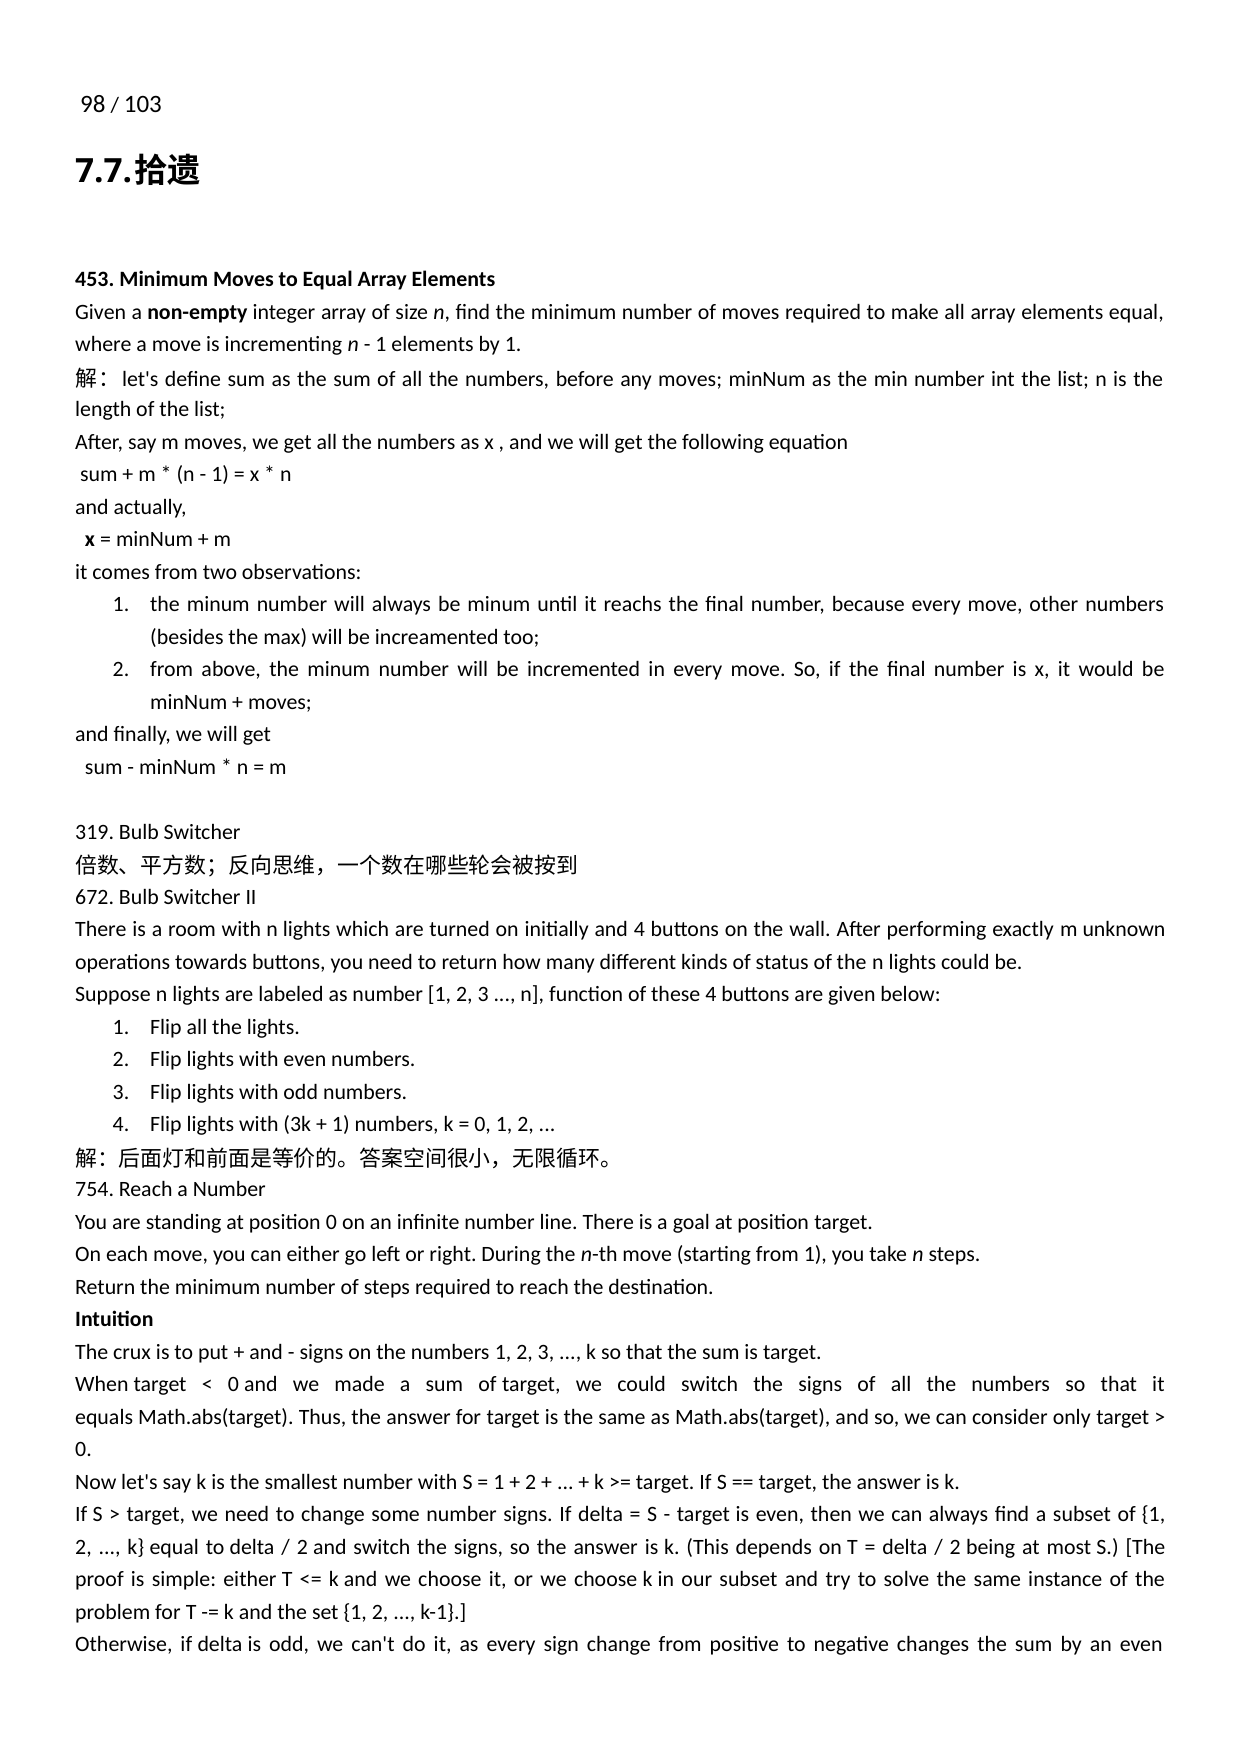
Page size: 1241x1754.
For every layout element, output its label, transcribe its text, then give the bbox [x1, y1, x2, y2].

text sum - minNum * n = m [75, 750, 1165, 783]
text 倍数、平方数；反向思维，一个数在哪些轮会被按到 [75, 848, 1165, 880]
text x = minNum + m [75, 523, 1165, 555]
list Flip lights with even numbers. [112, 1043, 1165, 1075]
text sum + m * (n - 1) = x * n [75, 458, 1165, 490]
text and actually, [75, 490, 1165, 523]
text Intuition [75, 1303, 1165, 1335]
text 754. Reach a Number [75, 1173, 1165, 1205]
list from above, the minum number will be incremented in every move. So, if the final number is x, it would be minNum + moves; [112, 653, 1165, 718]
list Flip all the lights. [112, 1010, 1165, 1043]
text If S > target, we need to change some number signs. If delta = S - target is even, then we can always find a subset of {1, 2, ..., k} equal to delta / 2 and switch the signs, so the answer is k. (This depends on T = delta / 2 being at most S.) [The proof is simple: either T <= k and we choose it, or we choose k in our subset and try to solve the same instance of the problem for T -= k and the set {1, 2, ..., k-1}.] [75, 1498, 1165, 1628]
text 解：let's define sum as the sum of all the numbers, before any moves; minNum as the min number int the list; n is the length of the list; [75, 360, 1165, 425]
list Flip lights with (3k + 1) numbers, k = 0, 1, 2, ... [112, 1108, 1165, 1140]
text 319. Bulb Switcher [75, 815, 1165, 848]
text Given a non-empty integer array of size n, find the minimum number of moves required to make all array elements equal, where a move is incrementing n - 1 elements by 1. [75, 295, 1165, 360]
text it comes from two observations: [75, 555, 1165, 588]
text When target < 0 and we made a sum of target, we could switch the signs of all the numbers so that it equals Math.abs(target). Thus, the answer for target is the same as Math.abs(target), and so, we can consider only target > 0. [75, 1368, 1165, 1465]
list the minum number will always be minum until it reachs the final number, because every move, other numbers (besides the max) will be increamented too; [112, 588, 1165, 653]
text 672. Bulb Switcher II [75, 880, 1165, 913]
text On each move, you can either go left or right. During the n-th move (starting from 1), you take n steps. [75, 1238, 1165, 1270]
text Suppose n lights are labeled as number [1, 2, 3 ..., n], function of these 4 buttons are given below: [75, 978, 1165, 1010]
text 453. Minimum Moves to Equal Array Elements [75, 263, 1165, 295]
subtitle 拾遗 [75, 135, 1165, 200]
text There is a room with n lights which are turned on initially and 4 buttons on the wall. After performing exactly m unknown operations towards buttons, you need to return how many different kinds of status of the n lights could be. [75, 913, 1165, 978]
text Return the minimum number of steps required to reach the destination. [75, 1270, 1165, 1303]
text and finally, we will get [75, 718, 1165, 750]
text You are standing at position 0 on an infinite number line. There is a goal at position target. [75, 1205, 1165, 1238]
text After, say m moves, we get all the numbers as x , and we will get the following equation [75, 425, 1165, 458]
text Now let's say k is the smallest number with S = 1 + 2 + ... + k >= target. If S == target, the answer is k. [75, 1465, 1165, 1498]
text The crux is to put + and - signs on the numbers 1, 2, 3, ..., k so that the sum is target. [75, 1335, 1165, 1368]
list Flip lights with odd numbers. [112, 1075, 1165, 1108]
text 解：后面灯和前面是等价的。答案空间很小，无限循环。 [75, 1140, 1165, 1173]
